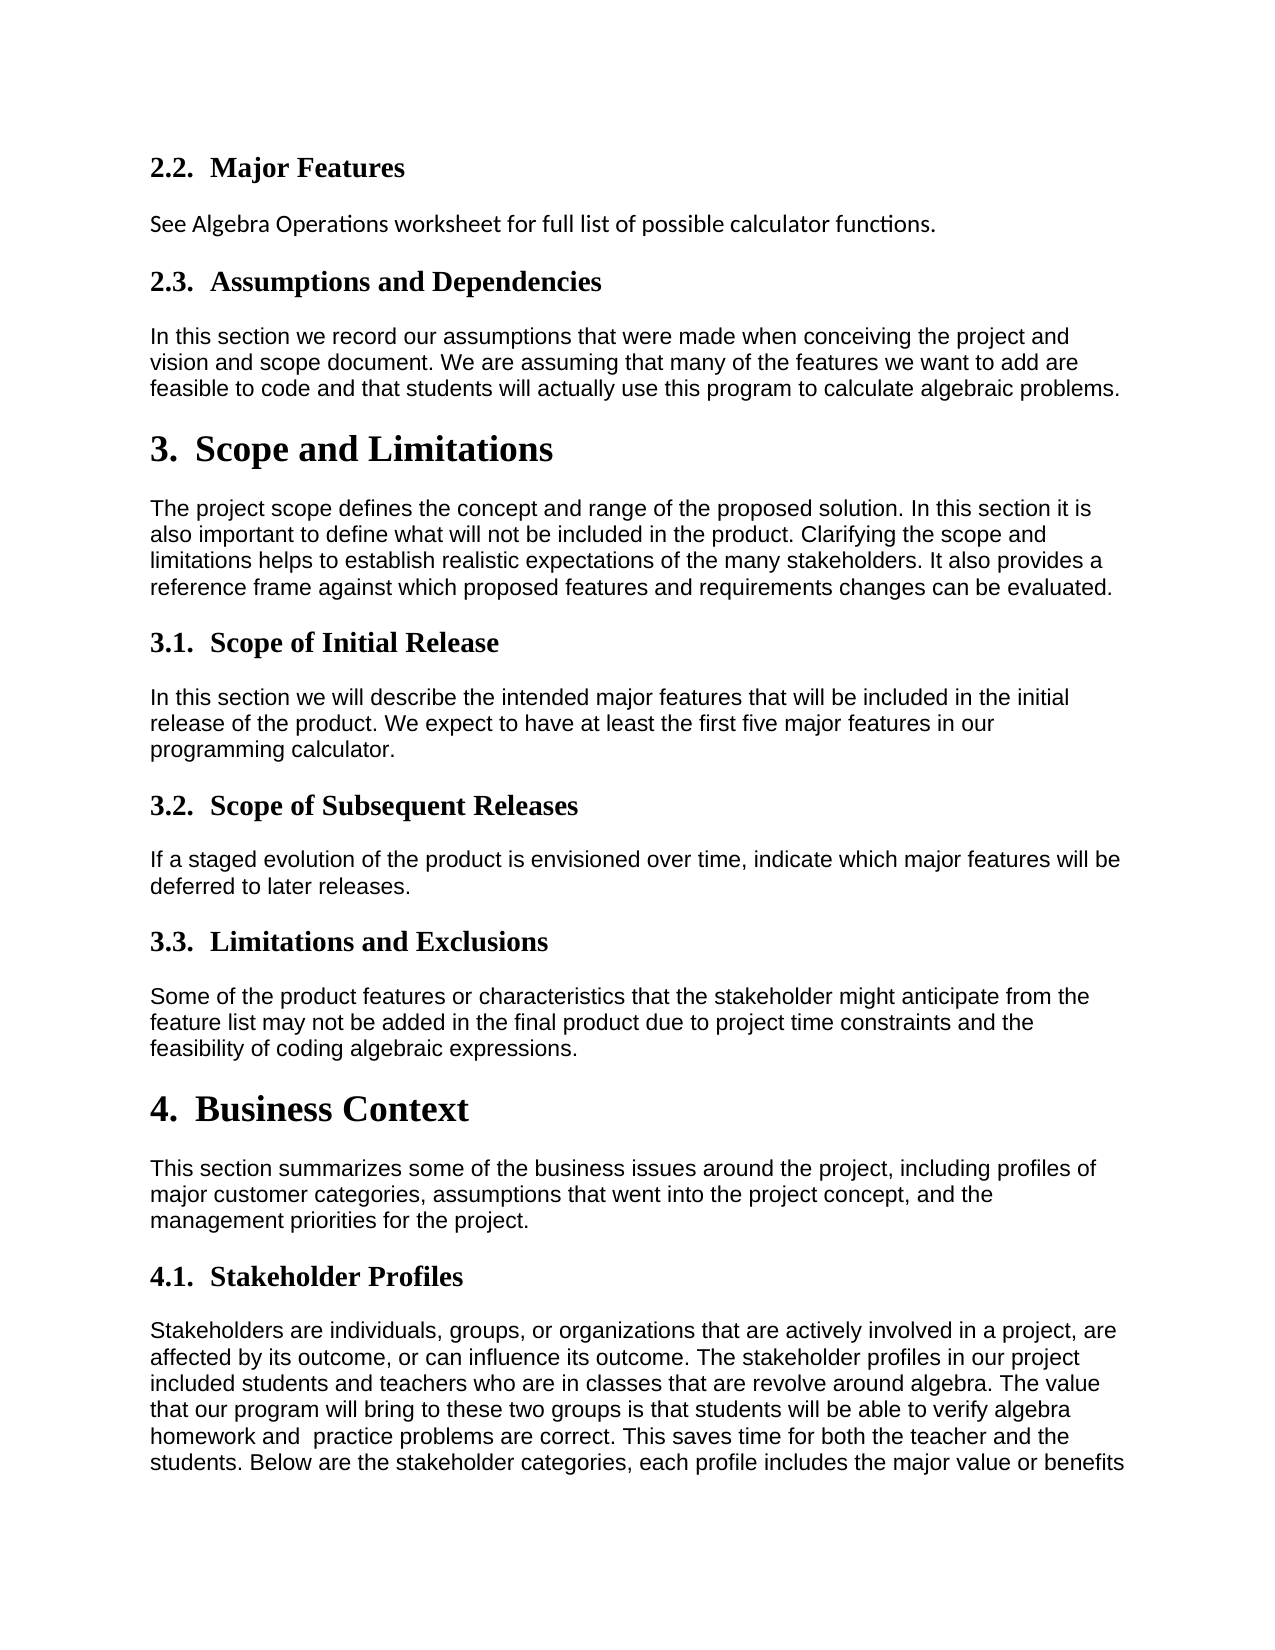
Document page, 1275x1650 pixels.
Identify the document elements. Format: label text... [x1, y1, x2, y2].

text See Algebra Operations worksheet for full list of possible calculator functions. [150, 208, 1125, 239]
text In this section we record our assumptions that were made when conceiving the project and vision and scope document. We are assuming that many of the features we want to add are feasible to code and that students will actually use this program to calculate algebraic problems. [150, 323, 1125, 402]
subtitle Assumptions and Dependencies [150, 264, 1125, 298]
subtitle Scope and Limitations [150, 427, 1125, 470]
subtitle Scope of Subsequent Releases [150, 788, 1125, 821]
subtitle Major Features [150, 150, 1125, 183]
text In this section we will describe the intended major features that will be included in the initial release of the product. We expect to have at least the first five major features in our programming calculator. [150, 684, 1125, 763]
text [150, 1317, 1125, 1476]
text If a staged evolution of the product is envisioned over time, indicate which major features will be deferred to later releases. [150, 846, 1125, 899]
text Some of the product features or characteristics that the stakeholder might anticipate from the feature list may not be added in the final product due to project time constraints and the feasibility of coding algebraic expressions. [150, 983, 1125, 1062]
text This section summarizes some of the business issues around the project, including profiles of major customer categories, assumptions that went into the project concept, and the management priorities for the project. [150, 1155, 1125, 1234]
subtitle Scope of Initial Release [150, 625, 1125, 659]
subtitle Limitations and Exclusions [150, 924, 1125, 958]
text The project scope defines the concept and range of the proposed solution. In this section it is also important to define what will not be included in the product. Clarifying the scope and limitations helps to establish realistic expectations of the many stakeholders. It also provides a reference frame against which proposed features and requirements changes can be evaluated. [150, 495, 1125, 600]
subtitle Business Context [150, 1087, 1125, 1130]
subtitle Stakeholder Profiles [150, 1259, 1125, 1292]
